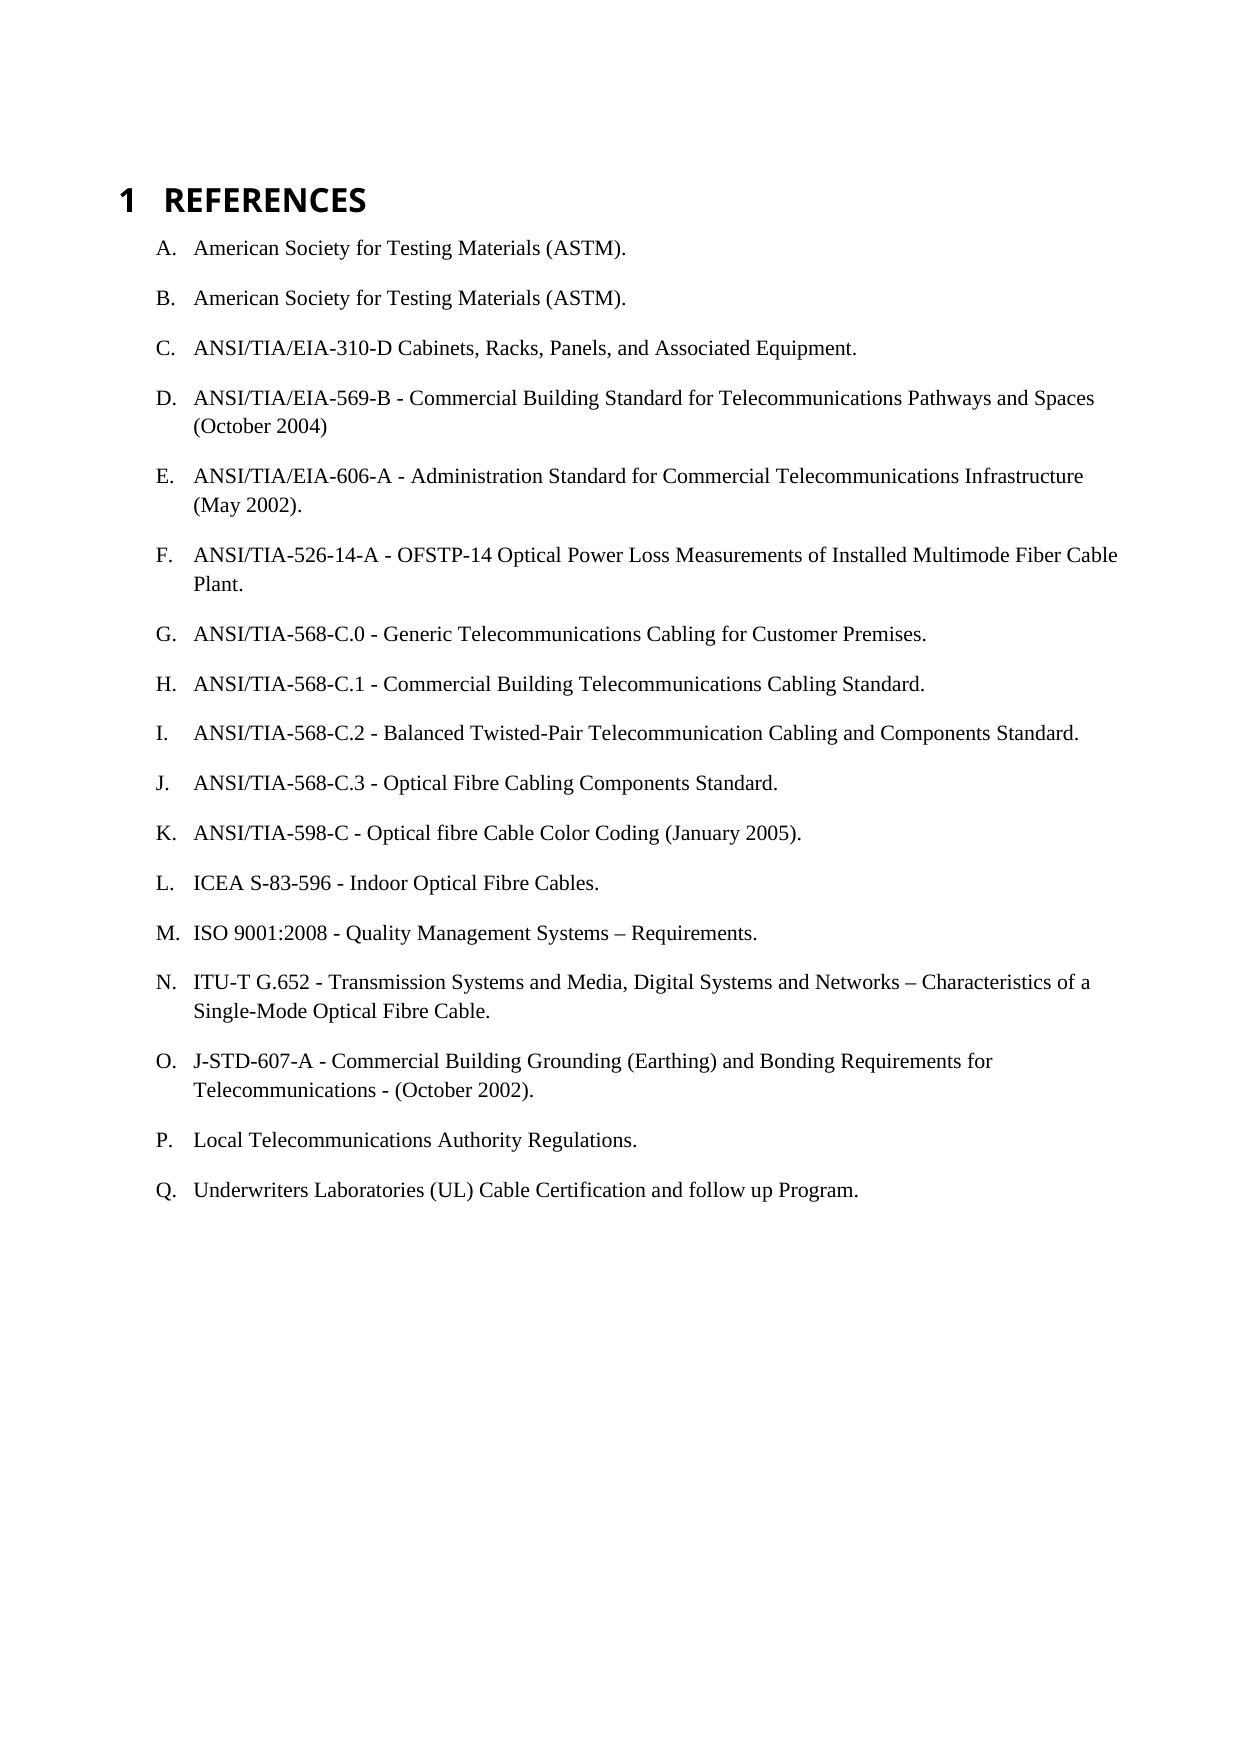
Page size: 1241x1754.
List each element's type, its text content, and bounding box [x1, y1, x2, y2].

list ANSI/TIA-568-C.0 - Generic Telecommunications Cabling for Customer Premises. [156, 621, 1122, 646]
list American Society for Testing Materials (ASTM). [156, 285, 1122, 310]
subtitle references [118, 177, 1122, 223]
list ISO 9001:2008 - Quality Management Systems – Requirements. [156, 919, 1122, 945]
list J-STD-607-A - Commercial Building Grounding (Earthing) and Bonding Requirements for Telecommunications - (October 2002). [156, 1048, 1122, 1102]
list ICEA S-83-596 - Indoor Optical Fibre Cables. [156, 870, 1122, 895]
list ITU-T G.652 - Transmission Systems and Media, Digital Systems and Networks – Characteristics of a Single-Mode Optical Fibre Cable. [156, 969, 1122, 1023]
list ANSI/TIA-568-C.3 - Optical Fibre Cabling Components Standard. [156, 770, 1122, 795]
list ANSI/TIA-598-C - Optical fibre Cable Color Coding (January 2005). [156, 820, 1122, 845]
list ANSI/TIA/EIA-606-A - Administration Standard for Commercial Telecommunications Infrastructure (May 2002). [156, 463, 1122, 517]
list Local Telecommunications Authority Regulations. [156, 1127, 1122, 1152]
list ANSI/TIA/EIA-310-D Cabinets, Racks, Panels, and Associated Equipment. [156, 335, 1122, 360]
list ANSI/TIA-526-14-A - OFSTP-14 Optical Power Loss Measurements of Installed Multimode Fiber Cable Plant. [156, 542, 1122, 596]
list ANSI/TIA-568-C.1 - Commercial Building Telecommunications Cabling Standard. [156, 671, 1122, 696]
list Underwriters Laboratories (UL) Cable Certification and follow up Program. [156, 1177, 1122, 1202]
list ANSI/TIA/EIA-569-B - Commercial Building Standard for Telecommunications Pathways and Spaces (October 2004) [156, 384, 1122, 439]
list ANSI/TIA-568-C.2 - Balanced Twisted-Pair Telecommunication Cabling and Components Standard. [156, 720, 1122, 746]
list American Society for Testing Materials (ASTM). [156, 235, 1122, 260]
